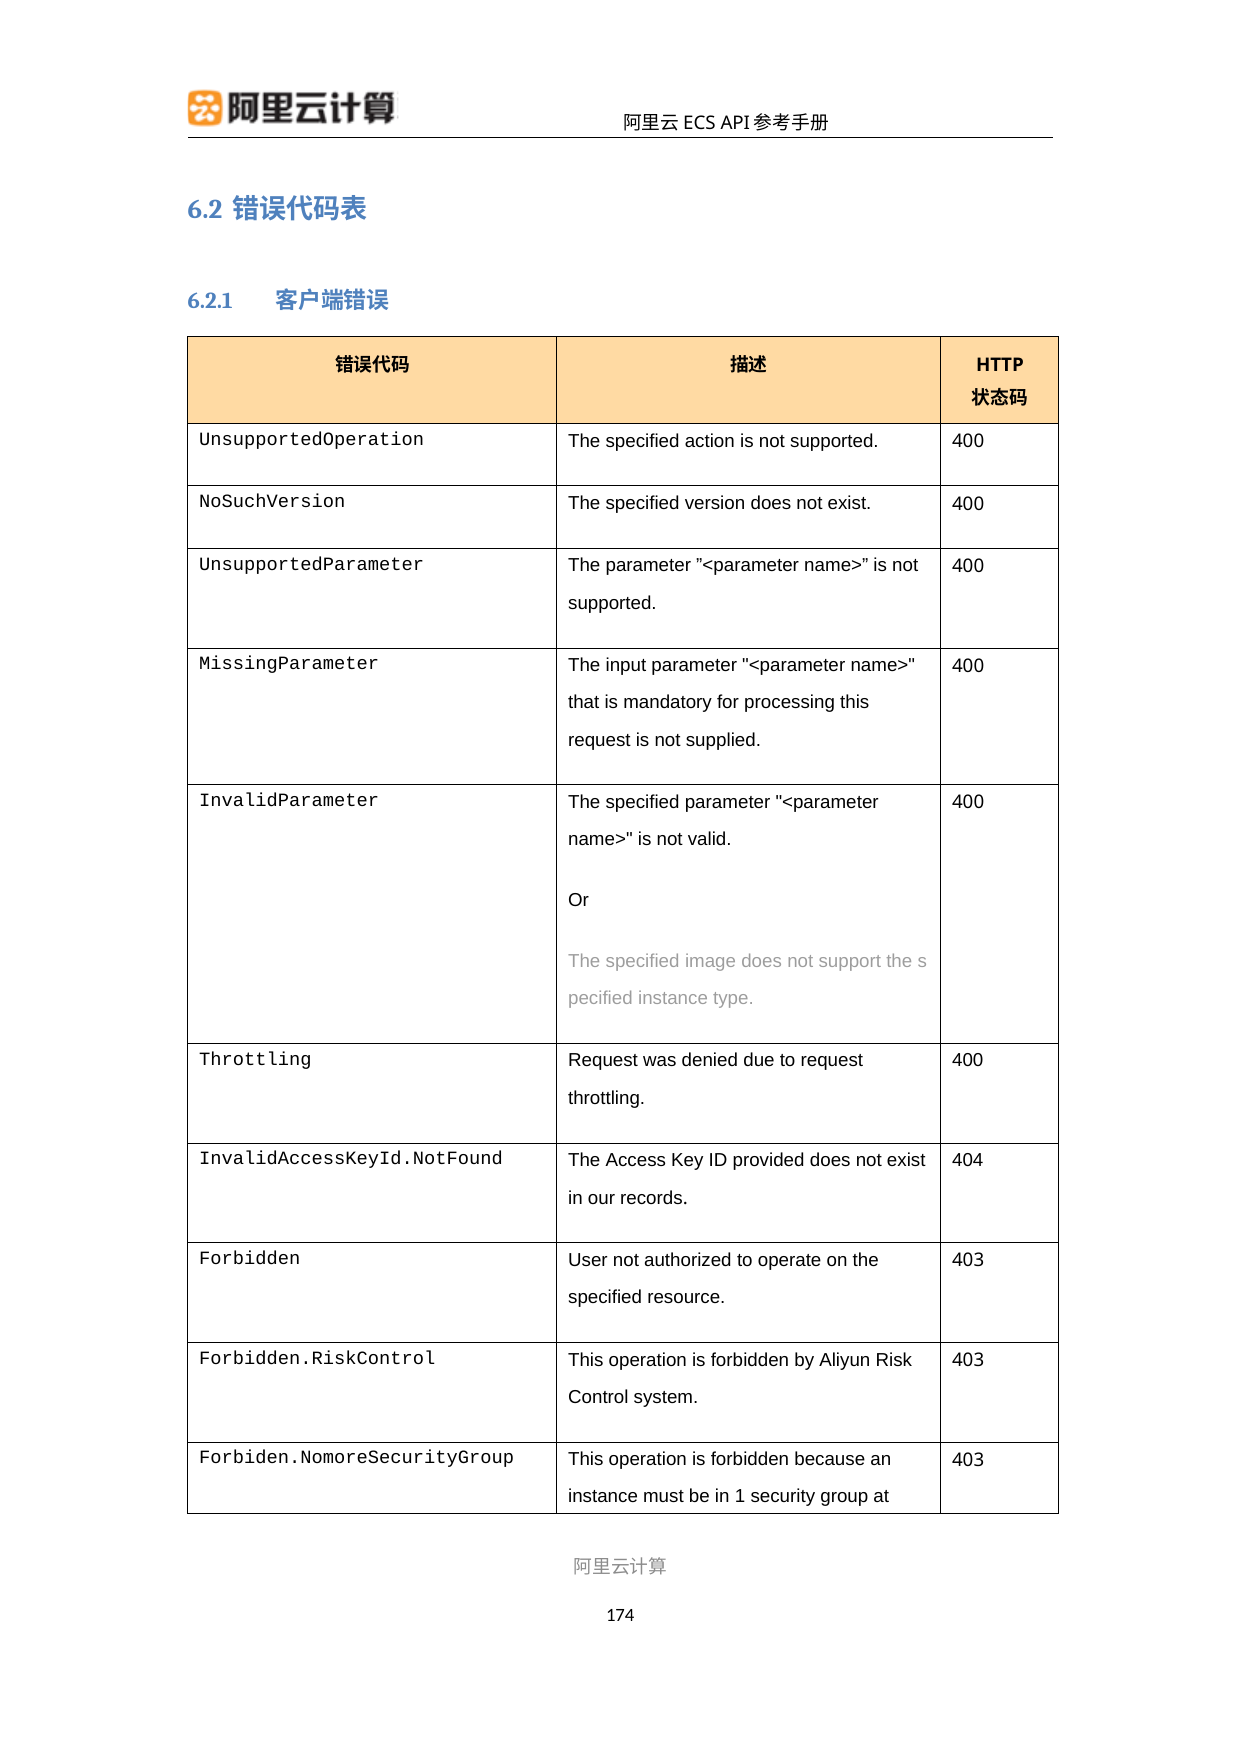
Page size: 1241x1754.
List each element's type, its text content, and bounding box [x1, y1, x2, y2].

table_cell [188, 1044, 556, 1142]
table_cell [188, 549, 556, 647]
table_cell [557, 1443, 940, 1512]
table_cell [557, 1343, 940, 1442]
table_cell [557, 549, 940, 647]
subtitle 客户端错误 [187, 266, 1053, 331]
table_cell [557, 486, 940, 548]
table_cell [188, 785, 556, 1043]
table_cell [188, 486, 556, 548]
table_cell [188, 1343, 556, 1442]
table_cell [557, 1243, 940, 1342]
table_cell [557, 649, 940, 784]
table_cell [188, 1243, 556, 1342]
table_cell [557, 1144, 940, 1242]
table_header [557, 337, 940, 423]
picture [187, 88, 399, 130]
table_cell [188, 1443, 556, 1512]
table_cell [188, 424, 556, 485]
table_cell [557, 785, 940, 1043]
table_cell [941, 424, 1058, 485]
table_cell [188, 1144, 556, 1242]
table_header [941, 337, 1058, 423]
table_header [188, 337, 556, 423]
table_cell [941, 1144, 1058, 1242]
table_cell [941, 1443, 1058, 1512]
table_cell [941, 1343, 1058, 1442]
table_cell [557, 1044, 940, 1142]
subtitle 错误代码表 [187, 174, 1053, 239]
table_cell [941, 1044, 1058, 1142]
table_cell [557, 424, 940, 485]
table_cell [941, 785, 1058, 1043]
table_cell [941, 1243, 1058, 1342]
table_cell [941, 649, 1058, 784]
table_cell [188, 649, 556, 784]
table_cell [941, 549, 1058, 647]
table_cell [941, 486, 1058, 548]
